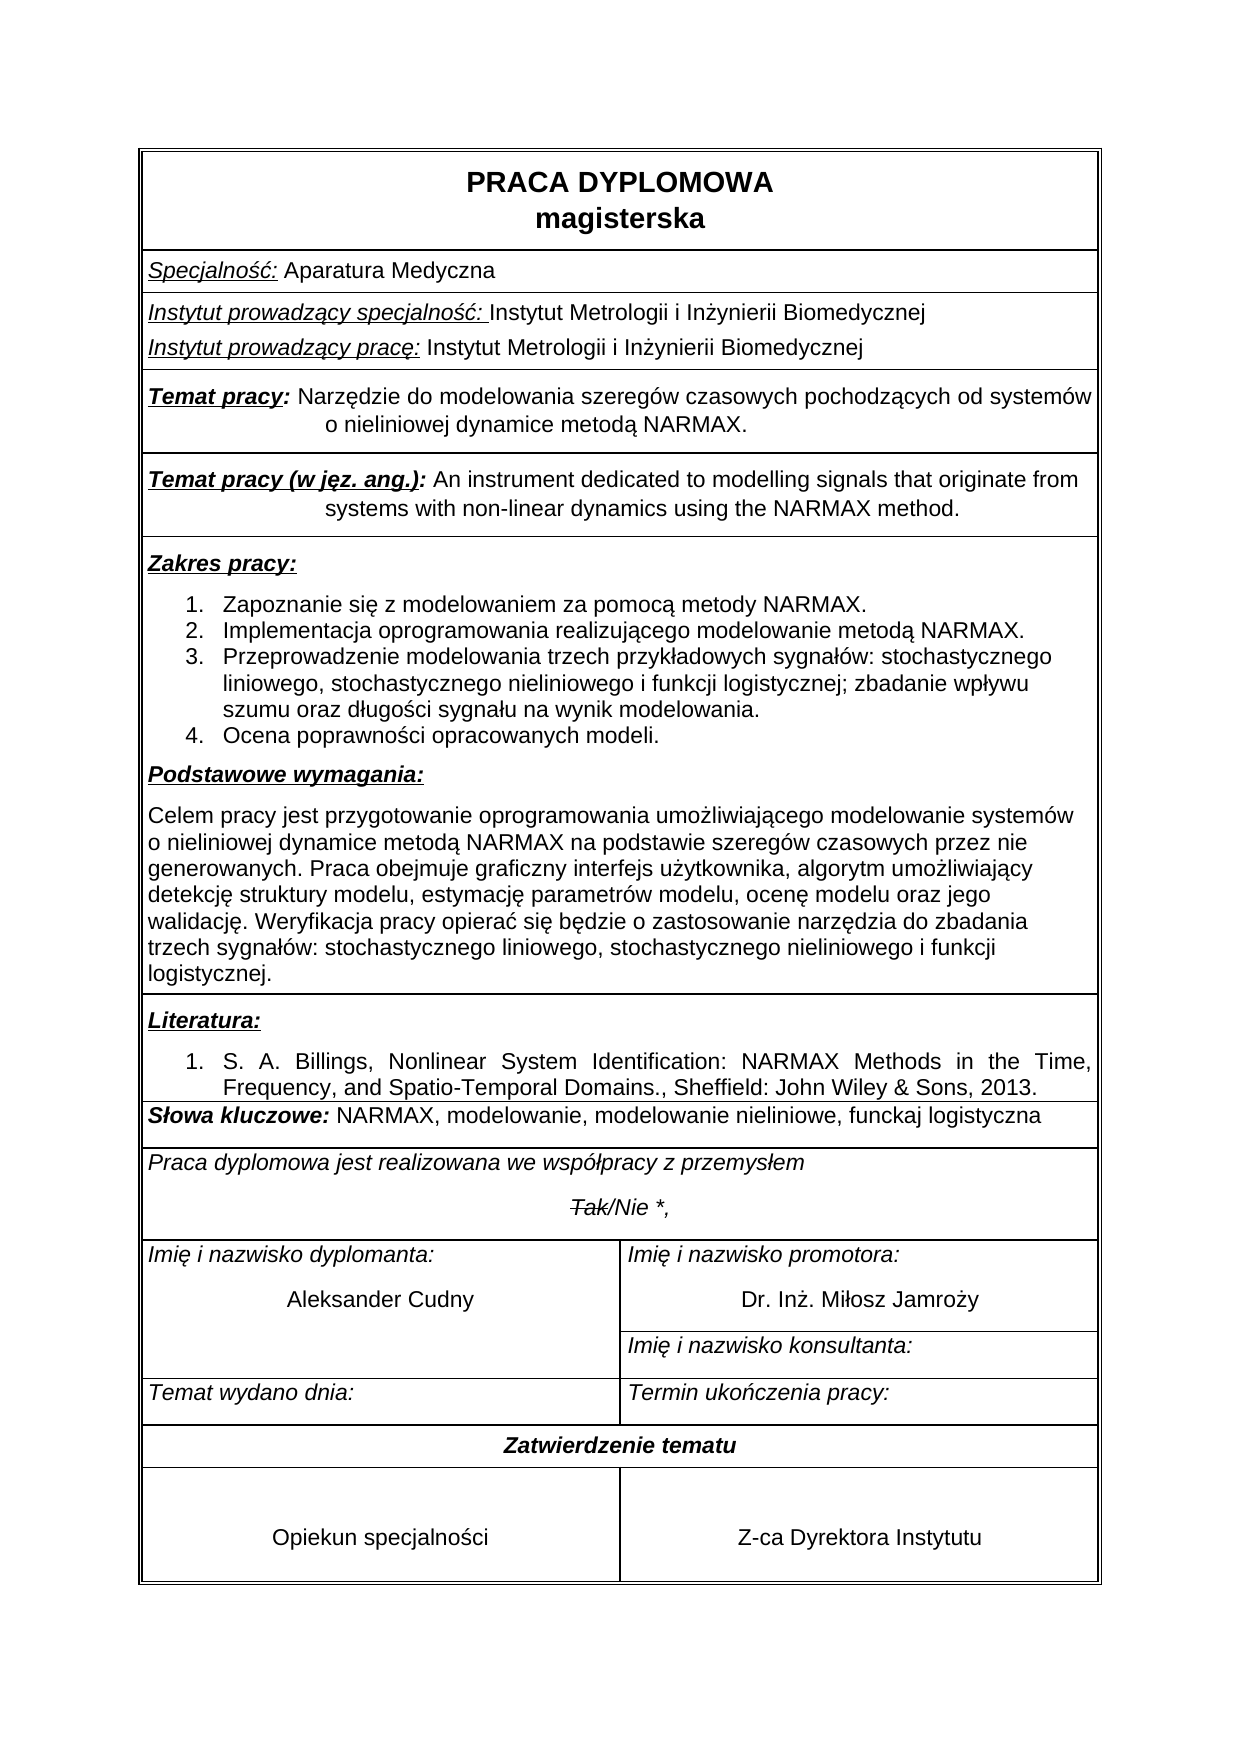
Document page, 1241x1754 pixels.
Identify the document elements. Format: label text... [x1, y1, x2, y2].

table_cell Słowa kluczowe: NARMAX, modelowanie, modelowanie nieliniowe, funckaj logistyczna [143, 1102, 1097, 1147]
table_cell Imię i nazwisko konsultanta: [621, 1332, 1097, 1377]
table_cell Instytut prowadzący specjalność: Instytut Metrologii i Inżynierii Biomedycznej Instytut prowadzący pracę: Instytut Metrologii i Inżynierii Biomedycznej [143, 293, 1097, 369]
table_cell Temat wydano dnia: [143, 1379, 619, 1424]
table_cell Imię i nazwisko dyplomanta: Aleksander Cudny [143, 1241, 619, 1377]
table_cell Z-ca Dyrektora Instytutu [621, 1524, 1097, 1581]
table_cell [143, 1468, 619, 1524]
table_cell Literatura: S. A. Billings, Nonlinear System Identification: NARMAX Methods in the Time, Frequency, and Spatio-Temporal Domains., Sheffield: John Wiley & Sons, 2013. [143, 995, 1097, 1101]
table_cell Termin ukończenia pracy: [621, 1379, 1097, 1424]
table_cell Imię i nazwisko promotora: Dr. Inż. Miłosz Jamroży [621, 1241, 1097, 1331]
table_cell Opiekun specjalności [143, 1524, 619, 1581]
table_cell [621, 1468, 1097, 1524]
table_cell Praca dyplomowa jest realizowana we współpracy z przemysłem Tak/Nie *, [143, 1149, 1097, 1239]
table_header PRACA DYPLOMOWA magisterska [143, 152, 1097, 249]
table_cell Temat pracy: Narzędzie do modelowania szeregów czasowych pochodzących od systemów o nieliniowej dynamice metodą NARMAX. [143, 370, 1097, 452]
table_cell Temat pracy (w jęz. ang.): An instrument dedicated to modelling signals that originate from systems with non-linear dynamics using the NARMAX method. [143, 454, 1097, 536]
table_cell Zatwierdzenie tematu [143, 1426, 1097, 1467]
table_cell Specjalność: Aparatura Medyczna [143, 251, 1097, 292]
table_cell Zakres pracy: Zapoznanie się z modelowaniem za pomocą metody NARMAX. Implementacja oprogramowania realizującego modelowanie metodą NARMAX. Przeprowadzenie modelowania trzech przykładowych sygnałów: stochastycznego liniowego, stochastycznego nieliniowego i funkcji logistycznej; zbadanie wpływu szumu oraz długości sygnału na wynik modelowania. Ocena poprawności opracowanych modeli. Podstawowe wymagania: Celem pracy jest przygotowanie oprogramowania umożliwiającego modelowanie systemów o nieliniowej dynamice metodą NARMAX na podstawie szeregów czasowych przez nie generowanych. Praca obejmuje graficzny interfejs użytkownika, algorytm umożliwiający detekcję struktury modelu, estymację parametrów modelu, ocenę modelu oraz jego walidację. Weryfikacja pracy opierać się będzie o zastosowanie narzędzia do zbadania trzech sygnałów: stochastycznego liniowego, stochastycznego nieliniowego i funkcji logistycznej. [143, 537, 1097, 993]
